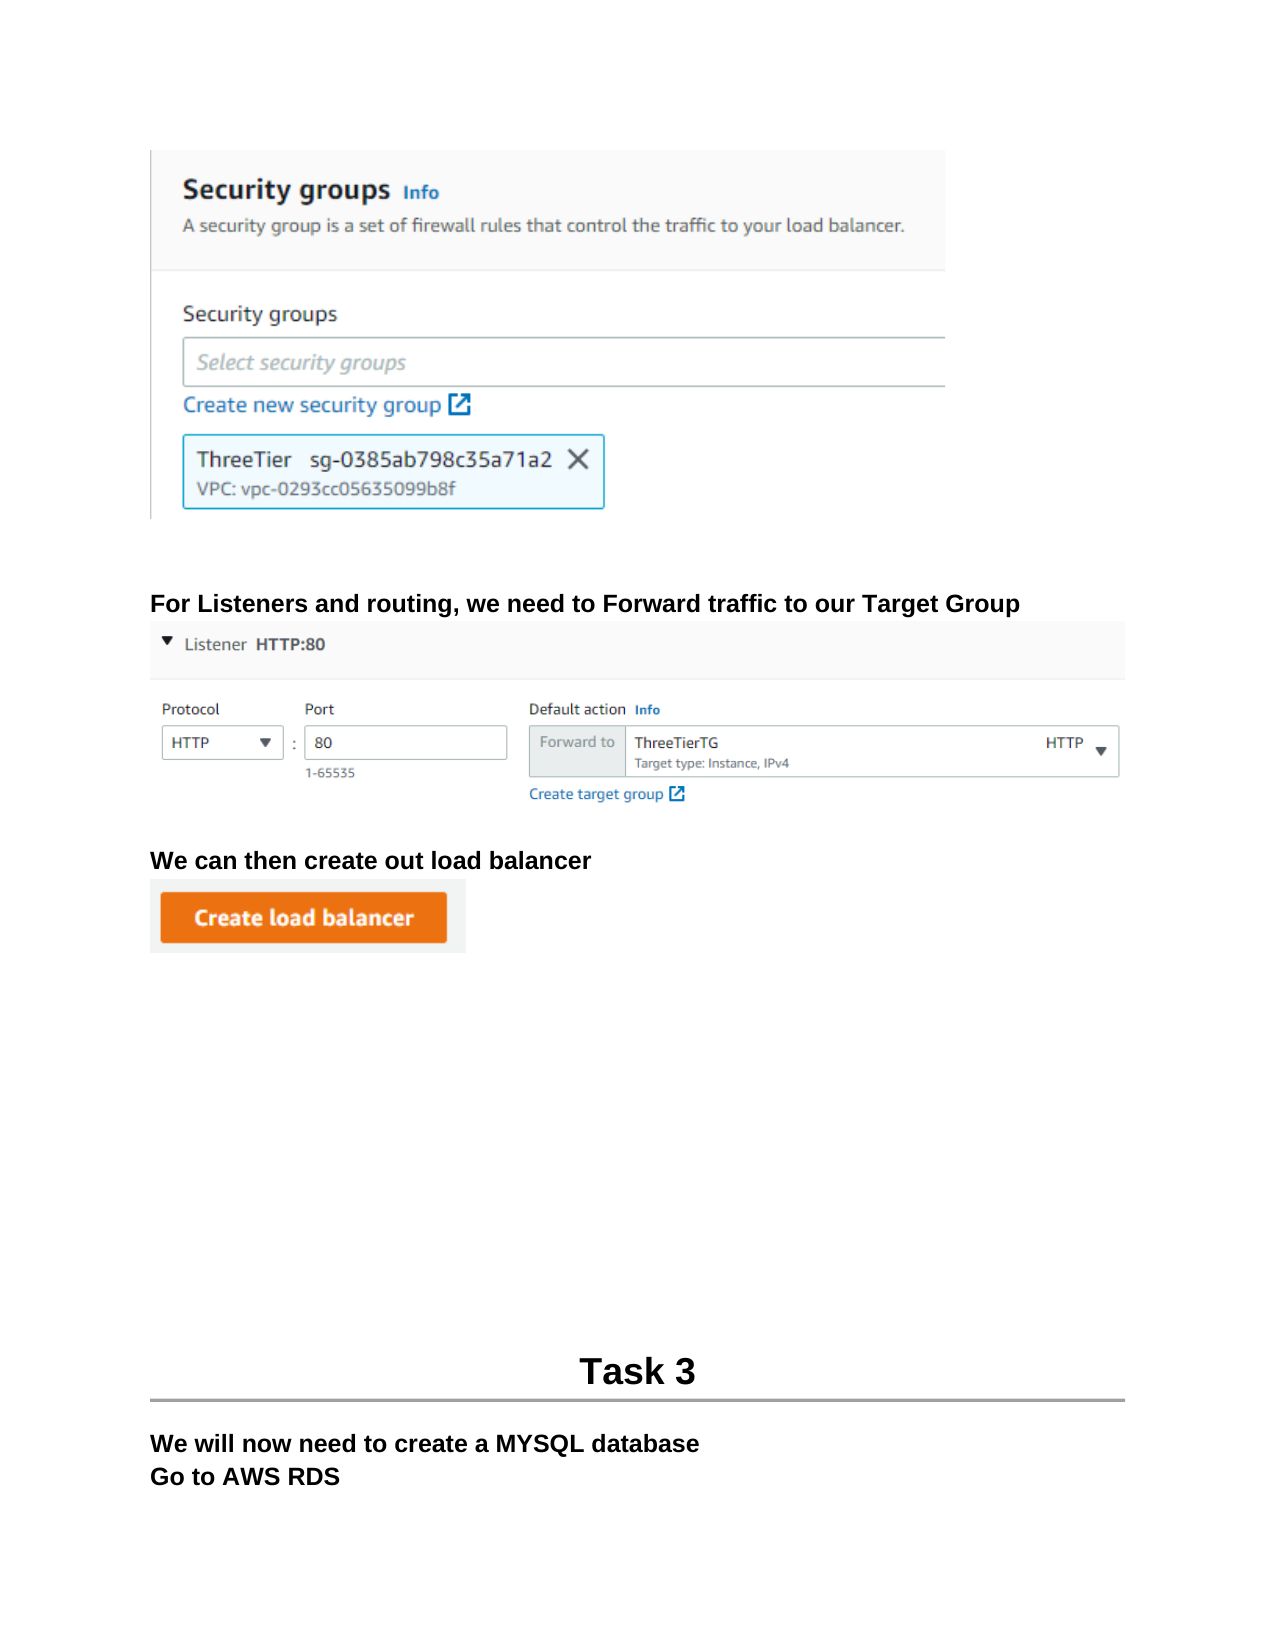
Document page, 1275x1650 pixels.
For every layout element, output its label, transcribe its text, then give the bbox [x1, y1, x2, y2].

picture [150, 879, 466, 953]
text We can then create out load balancer [150, 846, 1125, 875]
text We will now need to create a MYSQL database [150, 1429, 1125, 1458]
text Go to AWS RDS [150, 1462, 1125, 1491]
picture [150, 150, 946, 519]
picture [150, 621, 1125, 810]
text For Listeners and routing, we need to Forward traffic to our Target Group [150, 589, 1125, 617]
text Task 3 [150, 1349, 1125, 1392]
